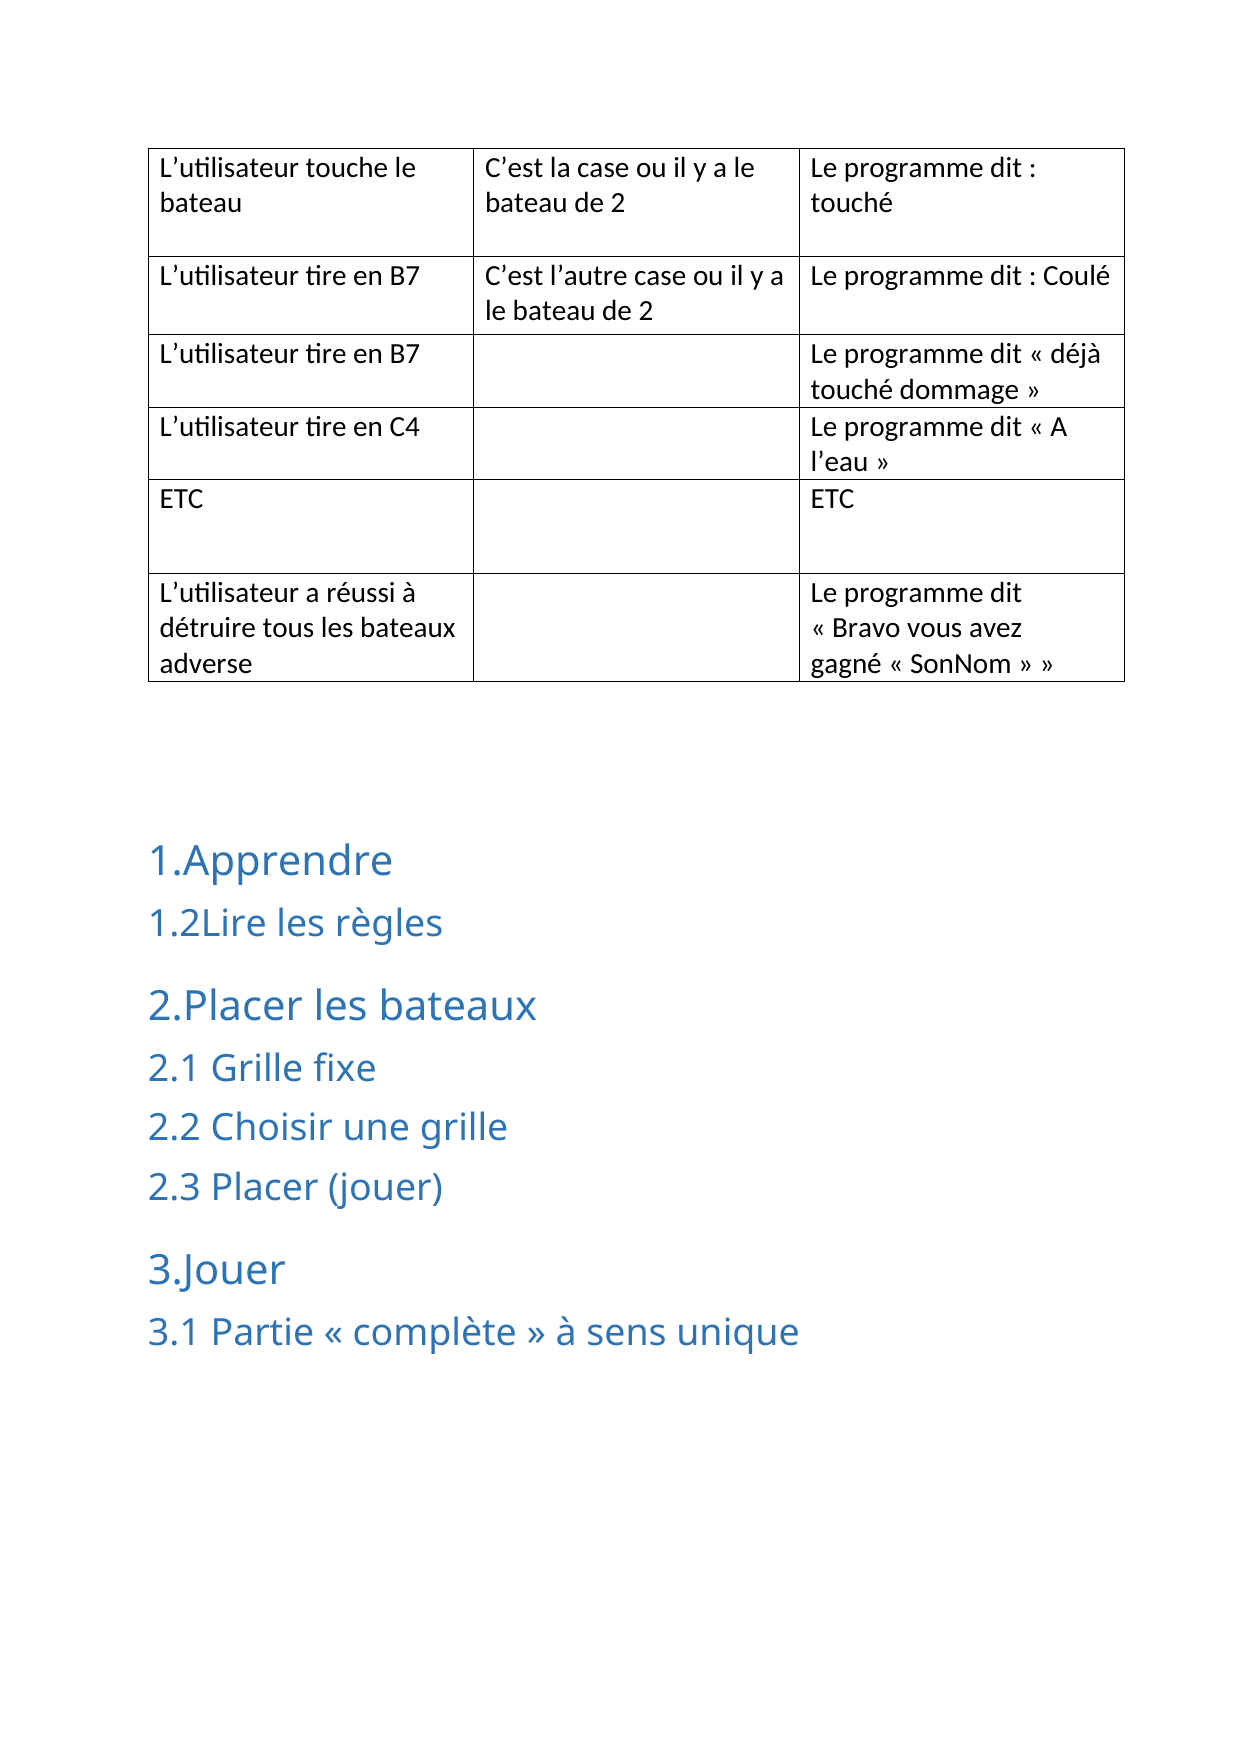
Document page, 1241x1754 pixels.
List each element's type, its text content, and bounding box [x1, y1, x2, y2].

table_cell L’utilisateur tire en B7 [149, 335, 473, 407]
table_cell ETC [149, 480, 473, 573]
table_cell [474, 480, 799, 573]
table_cell C’est l’autre case ou il y a le bateau de 2 [474, 257, 799, 334]
subtitle 2.Placer les bateaux [148, 976, 1093, 1033]
subtitle 2.2 Choisir une grille [148, 1101, 1093, 1152]
table_cell L’utilisateur tire en B7 [149, 257, 473, 334]
table_cell [474, 408, 799, 479]
subtitle 1.Apprendre [148, 831, 1093, 887]
table_cell [474, 574, 799, 681]
subtitle 2.3 Placer (jouer) [148, 1160, 1093, 1211]
subtitle 2.1 Grille fixe [148, 1041, 1093, 1092]
table_cell L’utilisateur tire en C4 [149, 408, 473, 479]
subtitle 1.2Lire les règles [148, 896, 1093, 947]
table_cell Le programme dit « Bravo vous avez gagné « SonNom » » [800, 574, 1124, 681]
table_cell Le programme dit « déjà touché dommage » [800, 335, 1124, 407]
subtitle 3.1 Partie « complète » à sens unique [148, 1306, 1093, 1357]
table_cell C’est la case ou il y a le bateau de 2 [474, 149, 799, 256]
table_cell Le programme dit « A l’eau » [800, 408, 1124, 479]
table_cell [474, 335, 799, 407]
subtitle 3.Jouer [148, 1240, 1093, 1297]
table_cell L’utilisateur a réussi à détruire tous les bateaux adverse [149, 574, 473, 681]
table_cell L’utilisateur touche le bateau [149, 149, 473, 256]
table_cell Le programme dit : touché [800, 149, 1124, 256]
table_cell ETC [800, 480, 1124, 573]
table_cell Le programme dit : Coulé [800, 257, 1124, 334]
